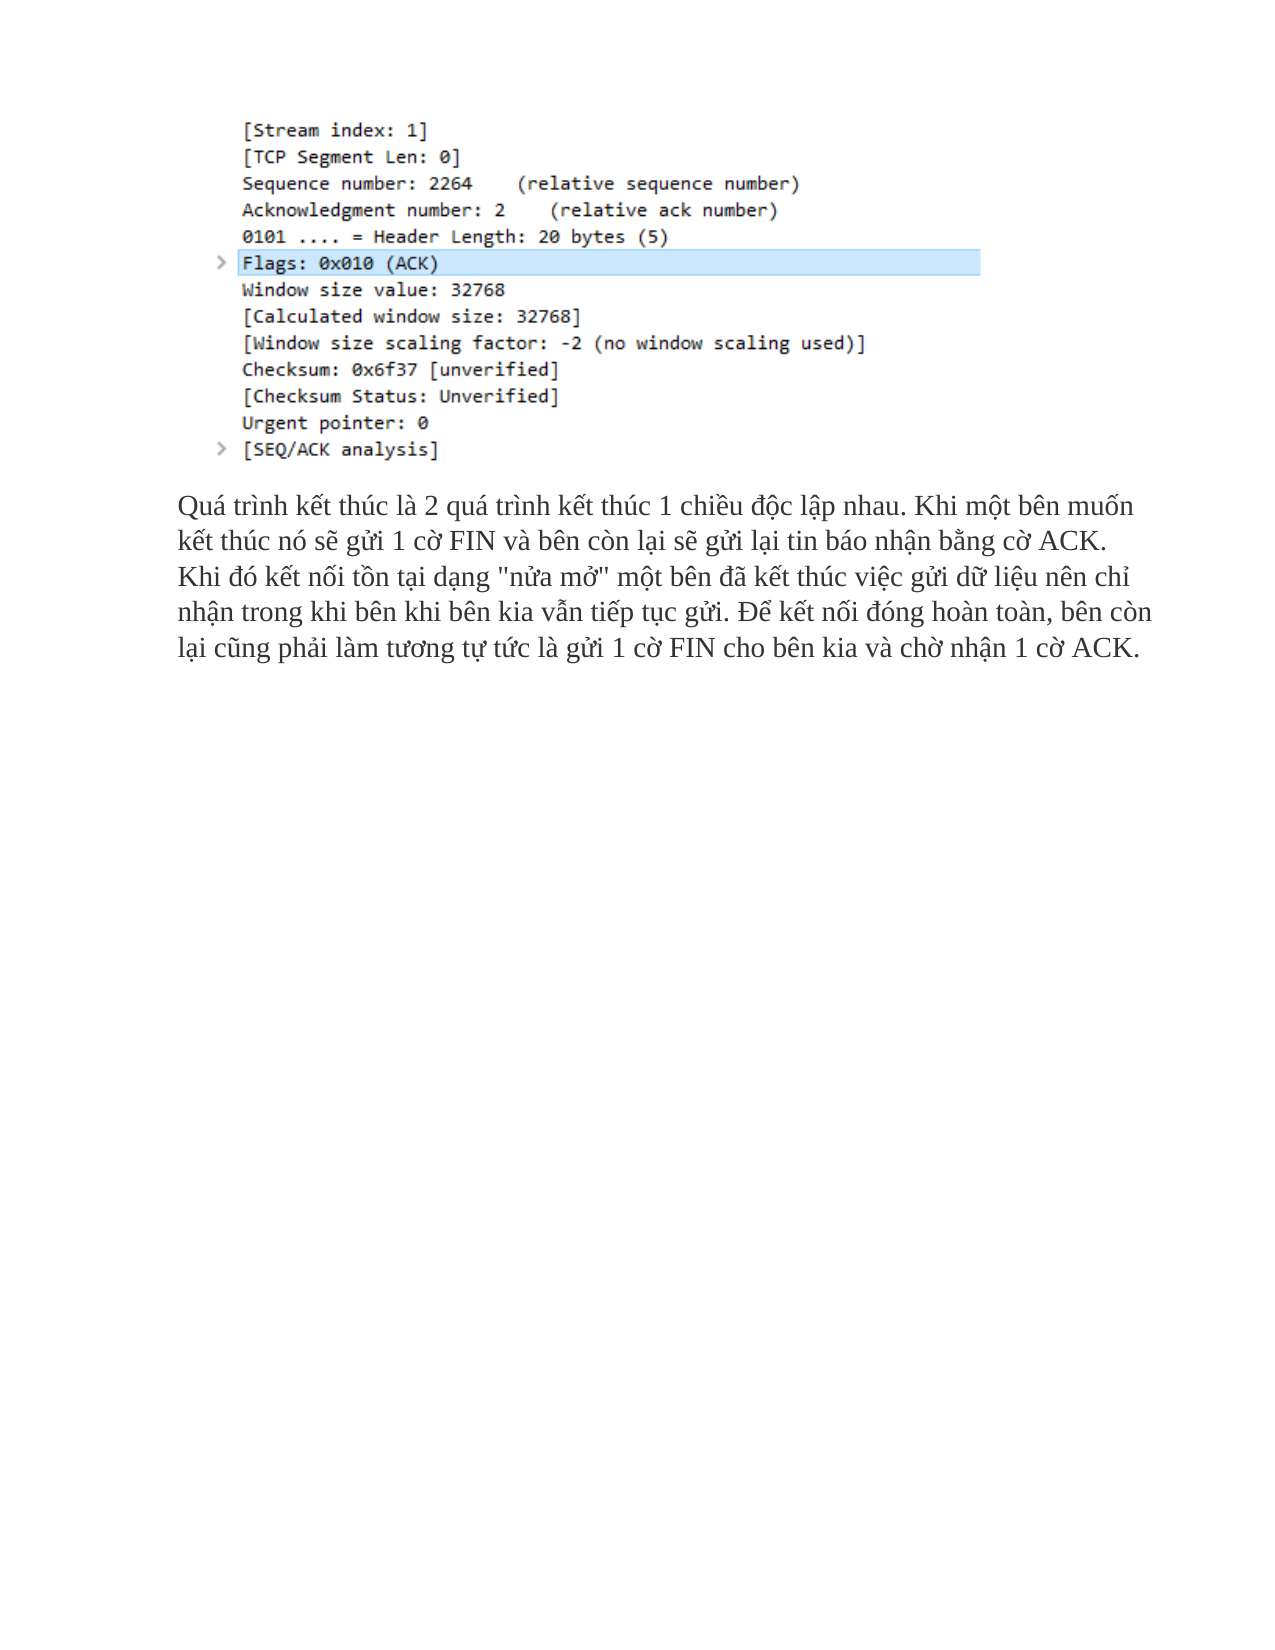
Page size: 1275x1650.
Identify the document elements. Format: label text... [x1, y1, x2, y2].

picture [177, 118, 981, 470]
text Quá trình kết thúc là 2 quá trình kết thúc 1 chiều độc lập nhau. Khi một bên muốn kết thúc nó sẽ gửi 1 cờ FIN và bên còn lại sẽ gửi lại tin báo nhận bằng cờ ACK. Khi đó kết nối tồn tại dạng "nửa mở" một bên đã kết thúc việc gửi dữ liệu nên chỉ nhận trong khi bên khi bên kia vẫn tiếp tục gửi. Để kết nối đóng hoàn toàn, bên còn lại cũng phải làm tương tự tức là gửi 1 cờ FIN cho bên kia và chờ nhận 1 cờ ACK. [177, 488, 1157, 664]
